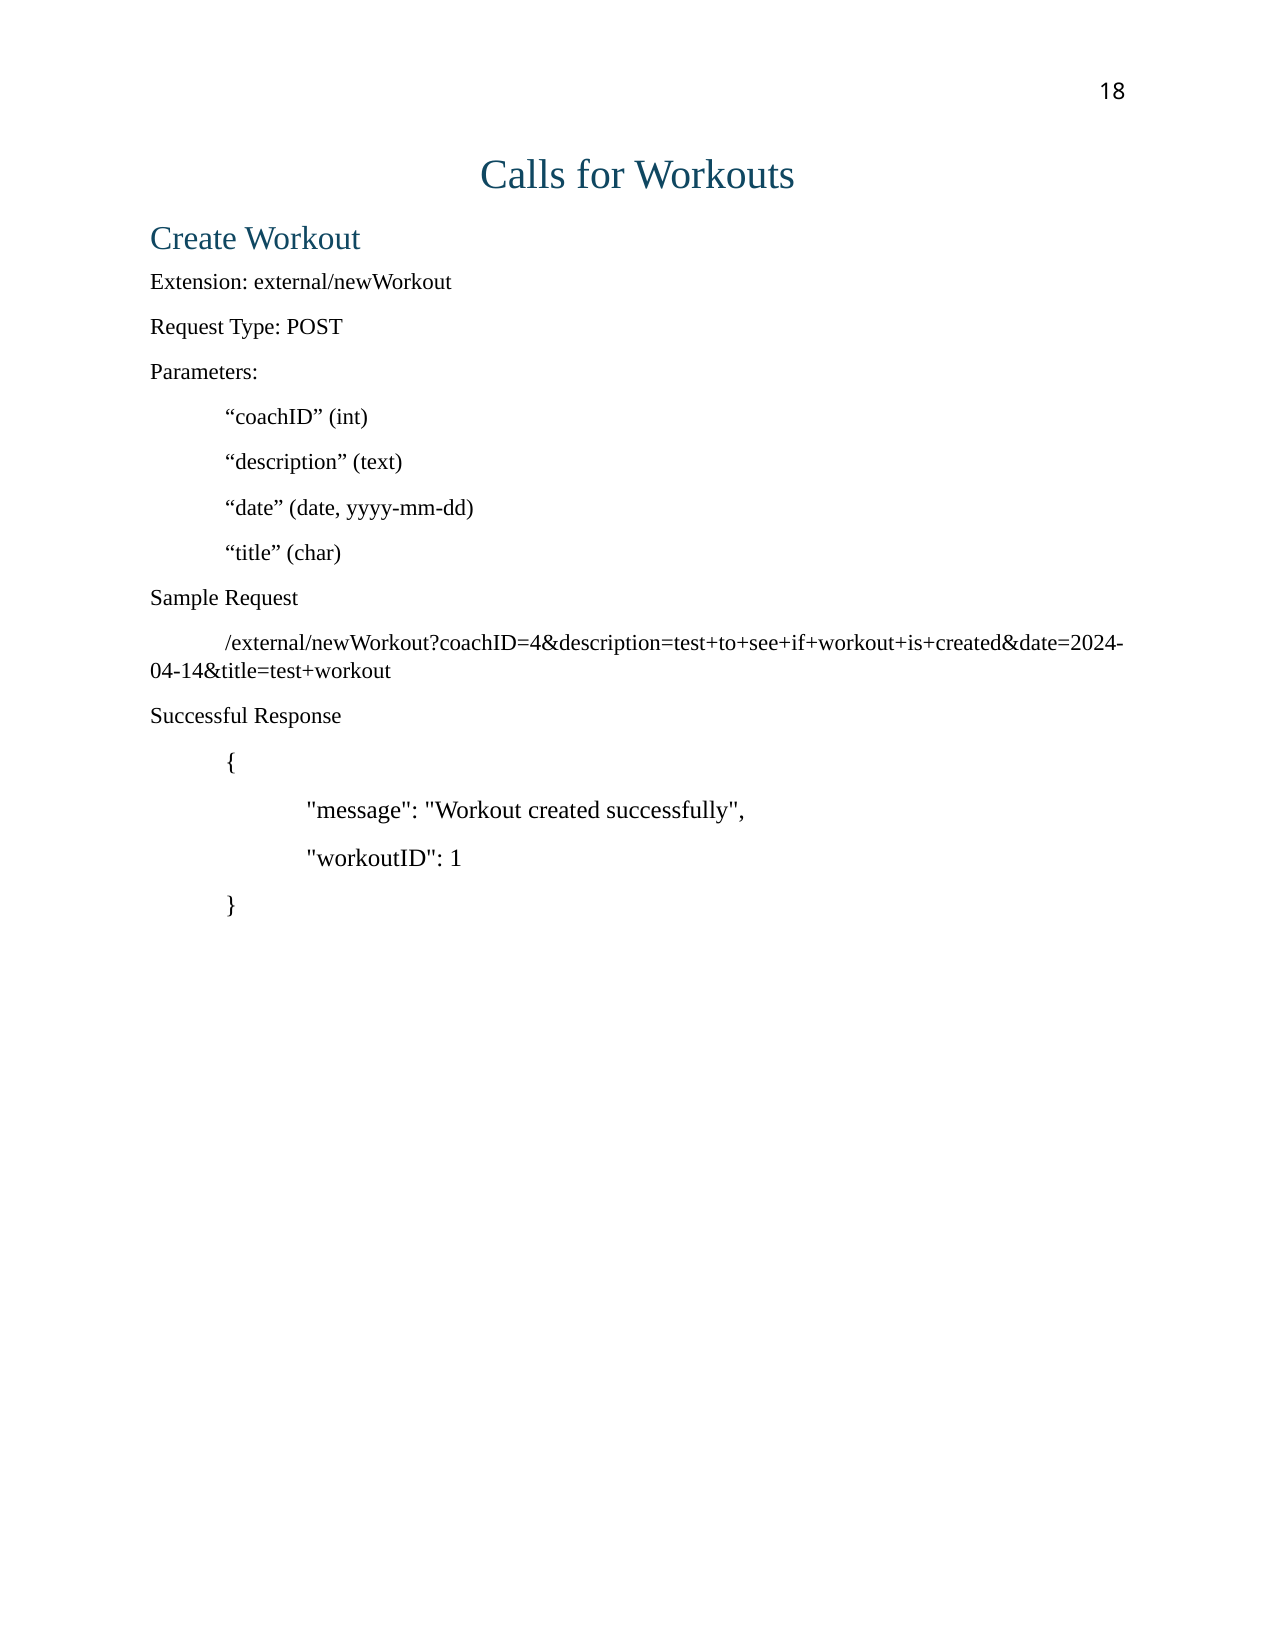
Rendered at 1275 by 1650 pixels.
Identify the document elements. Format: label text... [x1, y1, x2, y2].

text “title” (char) [150, 539, 1125, 565]
subtitle Create Workout [150, 218, 1125, 257]
text Extension: external/newWorkout [150, 268, 1125, 294]
subtitle Calls for Workouts [150, 150, 1125, 198]
text “coachID” (int) [150, 403, 1125, 430]
text "workoutID": 1 [150, 843, 1125, 872]
text Successful Response [150, 702, 1125, 729]
text Parameters: [150, 358, 1125, 384]
text { [150, 747, 1125, 776]
text “date” (date, yyyy-mm-dd) [150, 493, 1125, 520]
text } [150, 891, 1125, 919]
text Request Type: POST [150, 313, 1125, 339]
text /external/newWorkout?coachID=4&description=test+to+see+if+workout+is+created&date=2024-04-14&title=test+workout [150, 629, 1125, 684]
text "message": "Workout created successfully", [150, 795, 1125, 824]
text Sample Request [150, 584, 1125, 610]
text “description” (text) [150, 448, 1125, 475]
